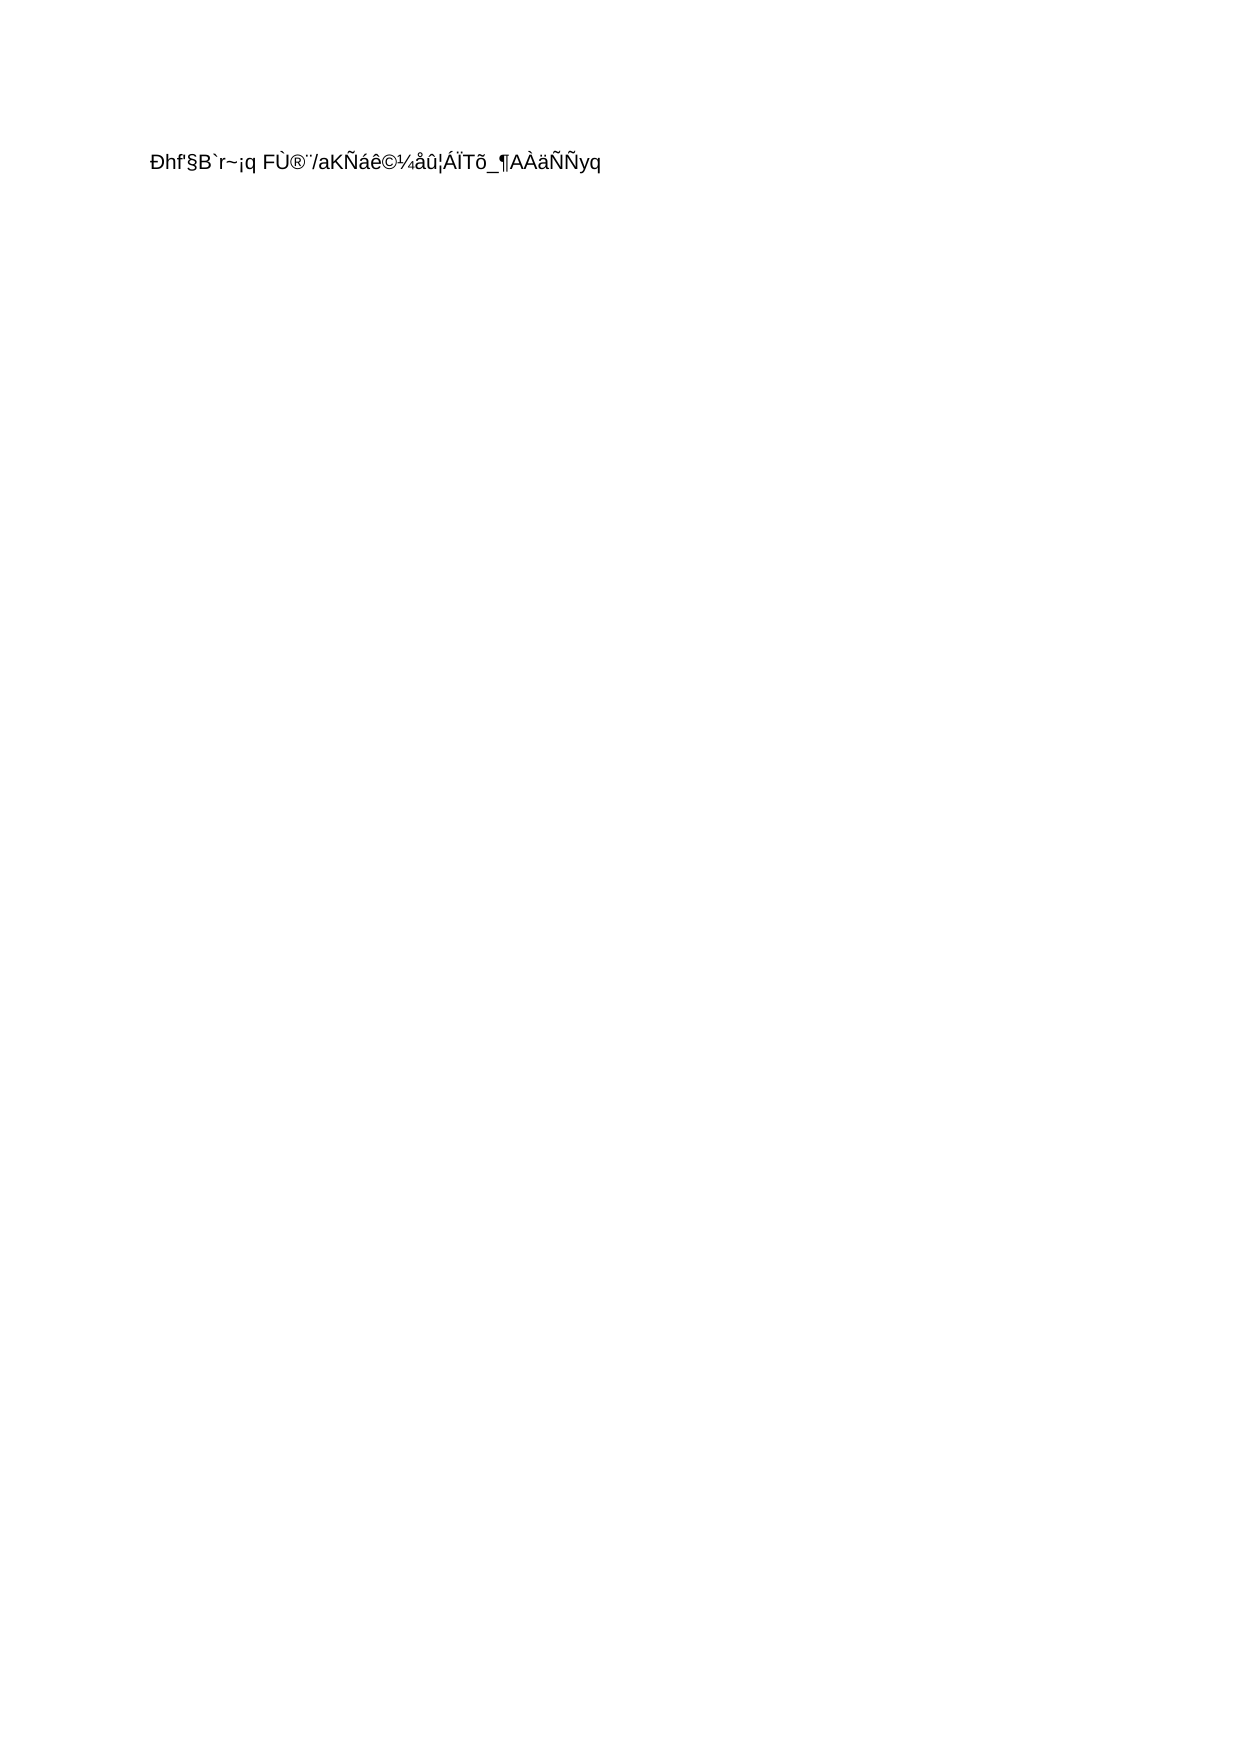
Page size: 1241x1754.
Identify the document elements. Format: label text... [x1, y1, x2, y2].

text Ðhf'§B`r~¡q FÙ®¨/aKÑáê©¼åû¦ÁÏTõ_¶AÀäÑÑyq [150, 150, 1090, 174]
